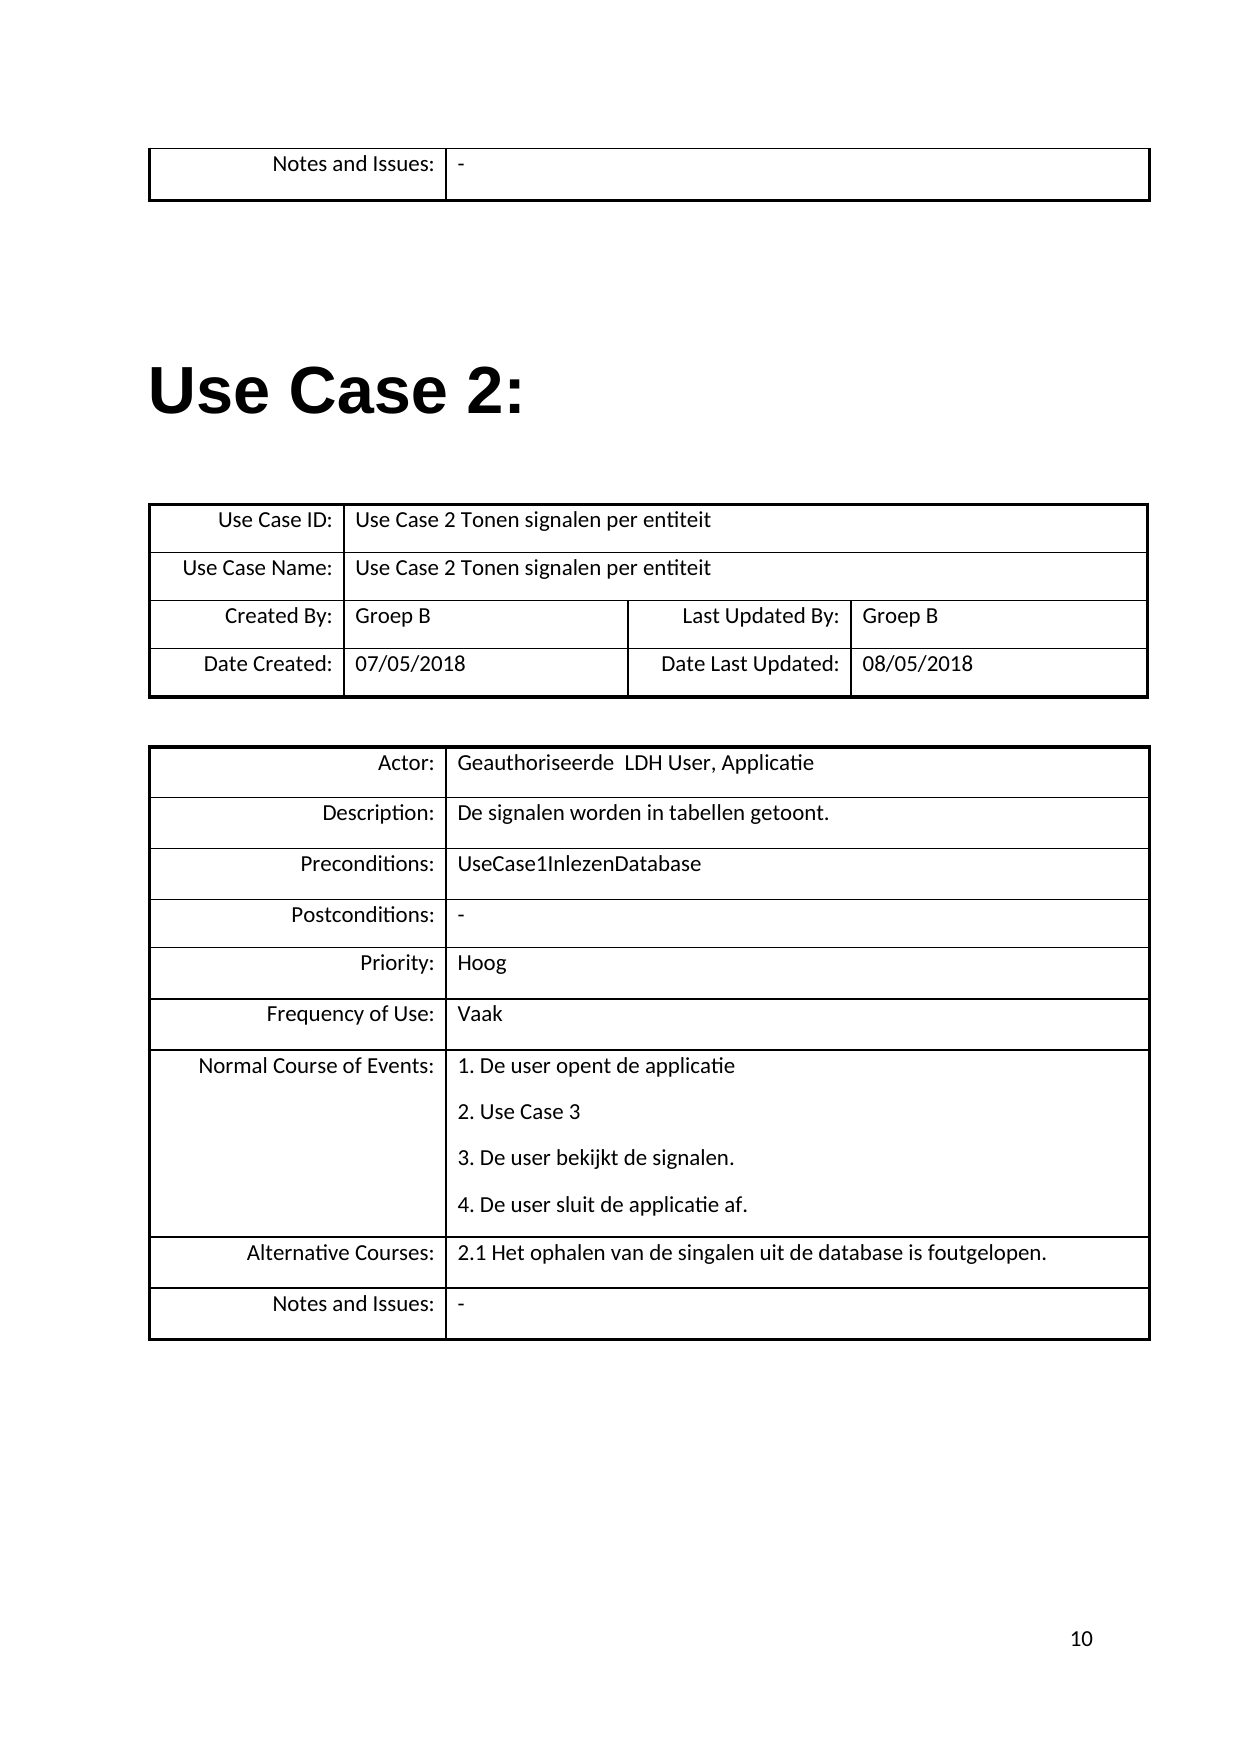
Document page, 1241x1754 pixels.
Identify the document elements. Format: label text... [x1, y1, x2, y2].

table_cell Hoog [447, 948, 1148, 998]
table_cell 2.1 Het ophalen van de singalen uit de database is foutgelopen. [447, 1238, 1148, 1287]
table_header Actor: [151, 749, 445, 796]
table_header Use Case ID: [151, 506, 343, 552]
table_cell 07/05/2018 [345, 649, 627, 695]
table_cell Notes and Issues: [151, 1289, 445, 1338]
table_cell 1. De user opent de applicatie 2. Use Case 3 3. De user bekijkt de signalen. 4. De user sluit de applicatie af. [447, 1051, 1148, 1236]
table_cell 08/05/2018 [852, 649, 1146, 695]
table_cell Description: [151, 798, 445, 848]
table_cell Notes and Issues: [151, 149, 445, 199]
table_cell Normal Course of Events: [151, 1051, 445, 1236]
table_cell Use Case Name: [151, 553, 343, 600]
table_cell Groep B [345, 601, 627, 647]
table_cell - [447, 149, 1148, 199]
title Use Case 2: [148, 351, 1093, 427]
table_cell Vaak [447, 1000, 1148, 1049]
table_cell Frequency of Use: [151, 1000, 445, 1049]
table_cell Use Case 2 Tonen signalen per entiteit [345, 553, 1146, 600]
table_cell Groep B [852, 601, 1146, 647]
table_cell Postconditions: [151, 900, 445, 947]
table_cell Created By: [151, 601, 343, 647]
table_cell UseCase1InlezenDatabase [447, 849, 1148, 899]
table_cell De signalen worden in tabellen getoont. [447, 798, 1148, 848]
table_cell Date Created: [151, 649, 343, 695]
table_cell - [447, 1289, 1148, 1338]
table_cell Date Last Updated: [629, 649, 850, 695]
table_cell - [447, 900, 1148, 947]
table_cell Alternative Courses: [151, 1238, 445, 1287]
table_header Use Case 2 Tonen signalen per entiteit [345, 506, 1146, 552]
table_cell Priority: [151, 948, 445, 998]
table_cell Preconditions: [151, 849, 445, 899]
table_cell Last Updated By: [629, 601, 850, 647]
table_header Geauthoriseerde LDH User, Applicatie [447, 749, 1148, 796]
